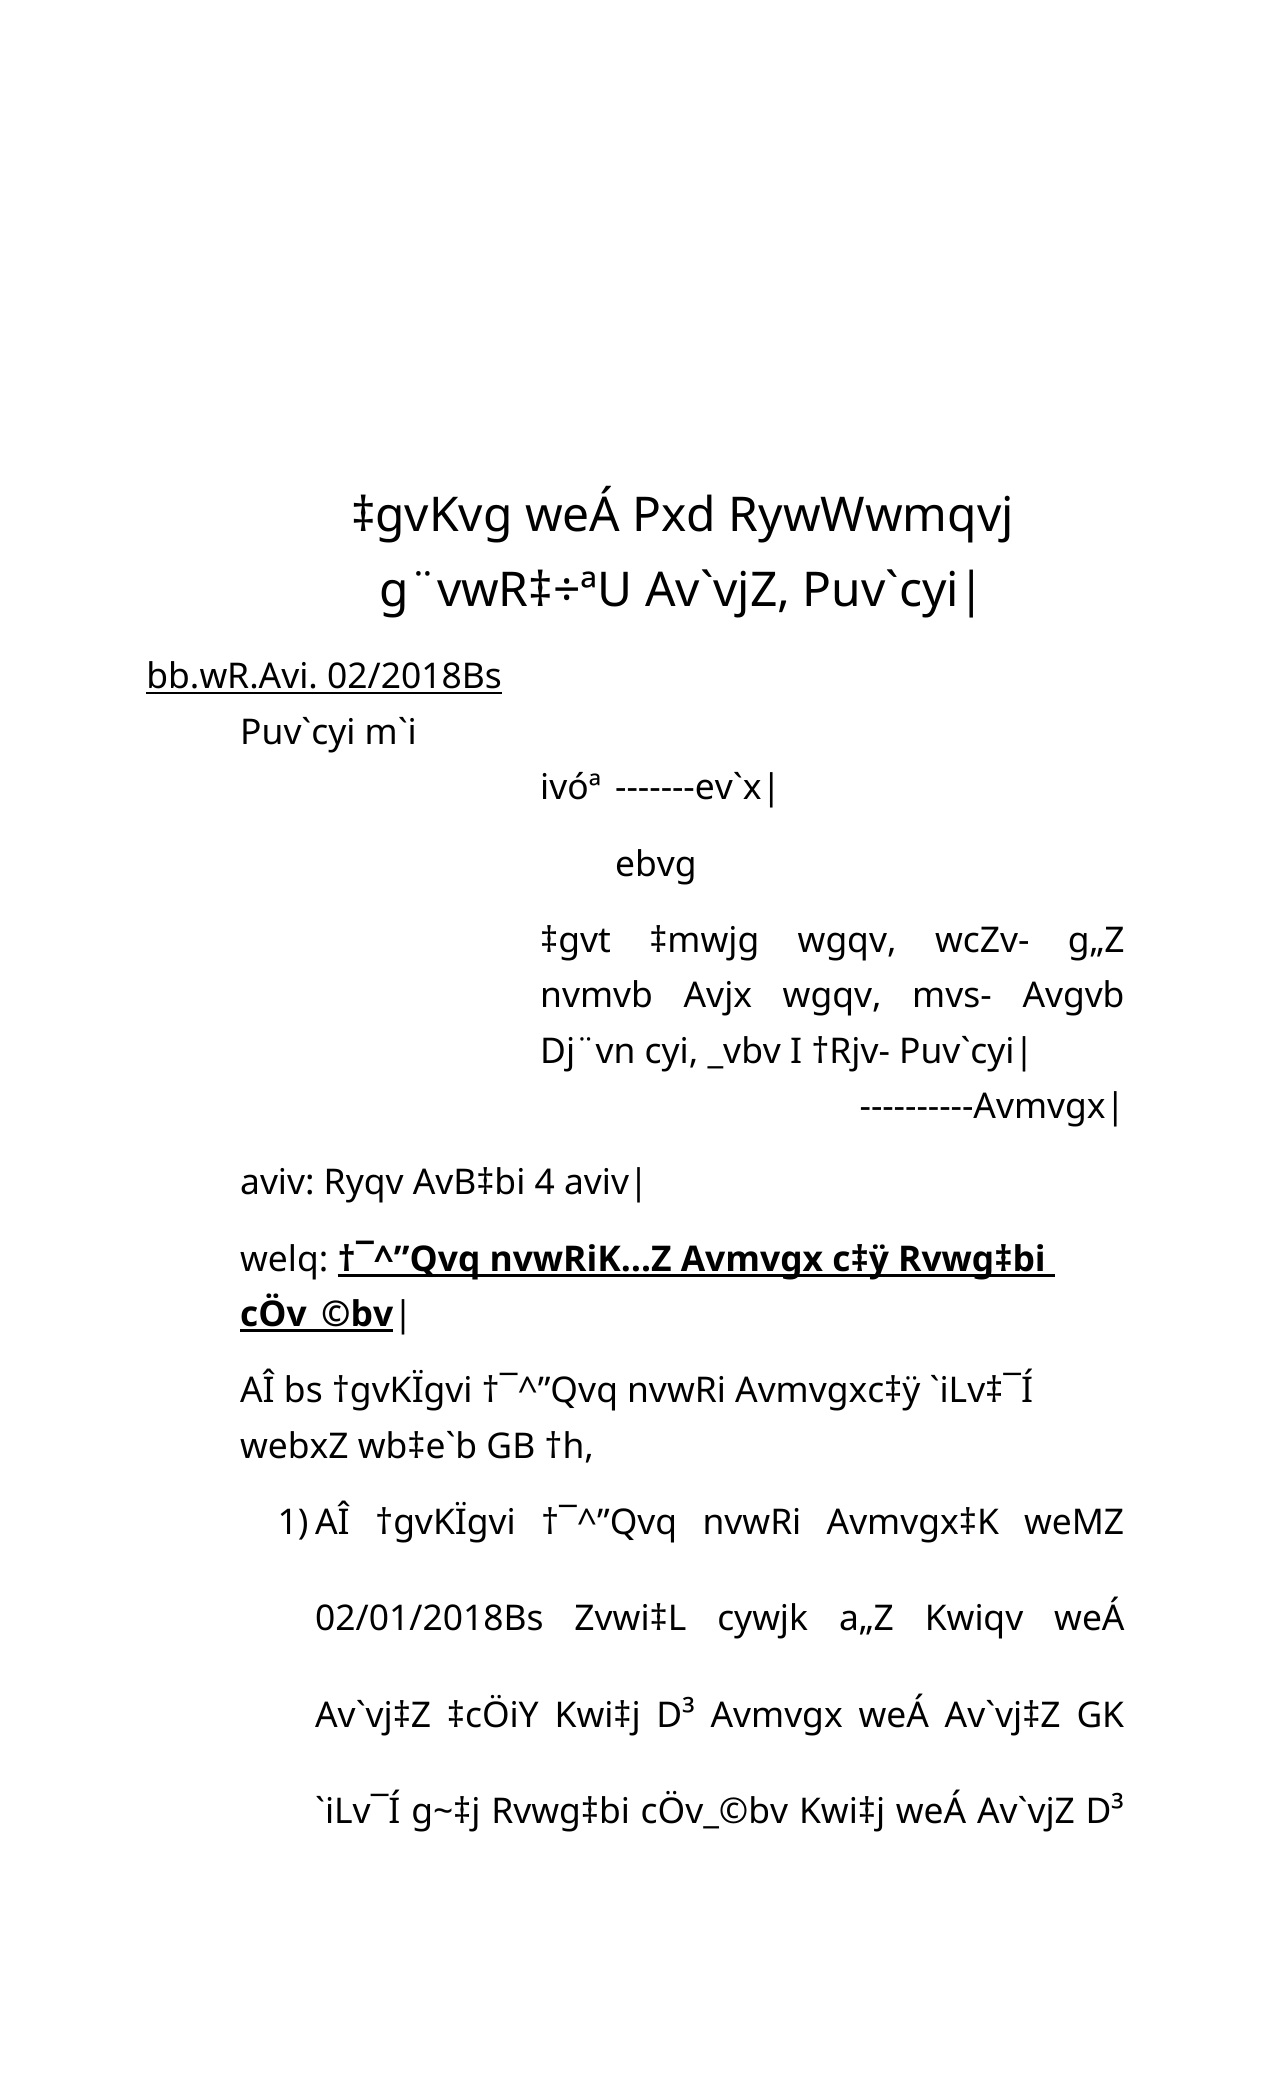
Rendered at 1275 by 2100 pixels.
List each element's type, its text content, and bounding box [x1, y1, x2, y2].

text bb.wR.Avi. 02/2018Bs [146, 651, 1125, 699]
text aviv: Ryqv AvB‡bi 4 aviv| [240, 1157, 1125, 1205]
text ebvg [540, 838, 1125, 886]
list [277, 1496, 1125, 1834]
text ivóª -------ev`x| [540, 762, 1125, 810]
list ‡gvt ‡mwjg wgqv, wcZv- g„Z nvmvb Avjx wgqv, mvs- Avgvb Dj¨vn cyi, _vbv I †Rjv- Puv`cyi| [540, 914, 1125, 1073]
text Puv`cyi m`i [240, 706, 1125, 755]
text AÎ bs †gvKÏgvi †¯^”Qvq nvwRi Avmvgxc‡ÿ `iLv‡¯Í webxZ wb‡e`b GB †h, [240, 1365, 1125, 1468]
text ‡gvKvg weÁ Pxd RywWwmqvj g¨vwR‡÷ªU Av`vjZ, Puv`cyi| [240, 480, 1125, 620]
text welq: †¯^”Qvq nvwRiK…Z Avmvgx c‡ÿ Rvwg‡bi cÖv_©bv| [240, 1233, 1125, 1337]
list ----------Avmvgx| [540, 1081, 1125, 1129]
